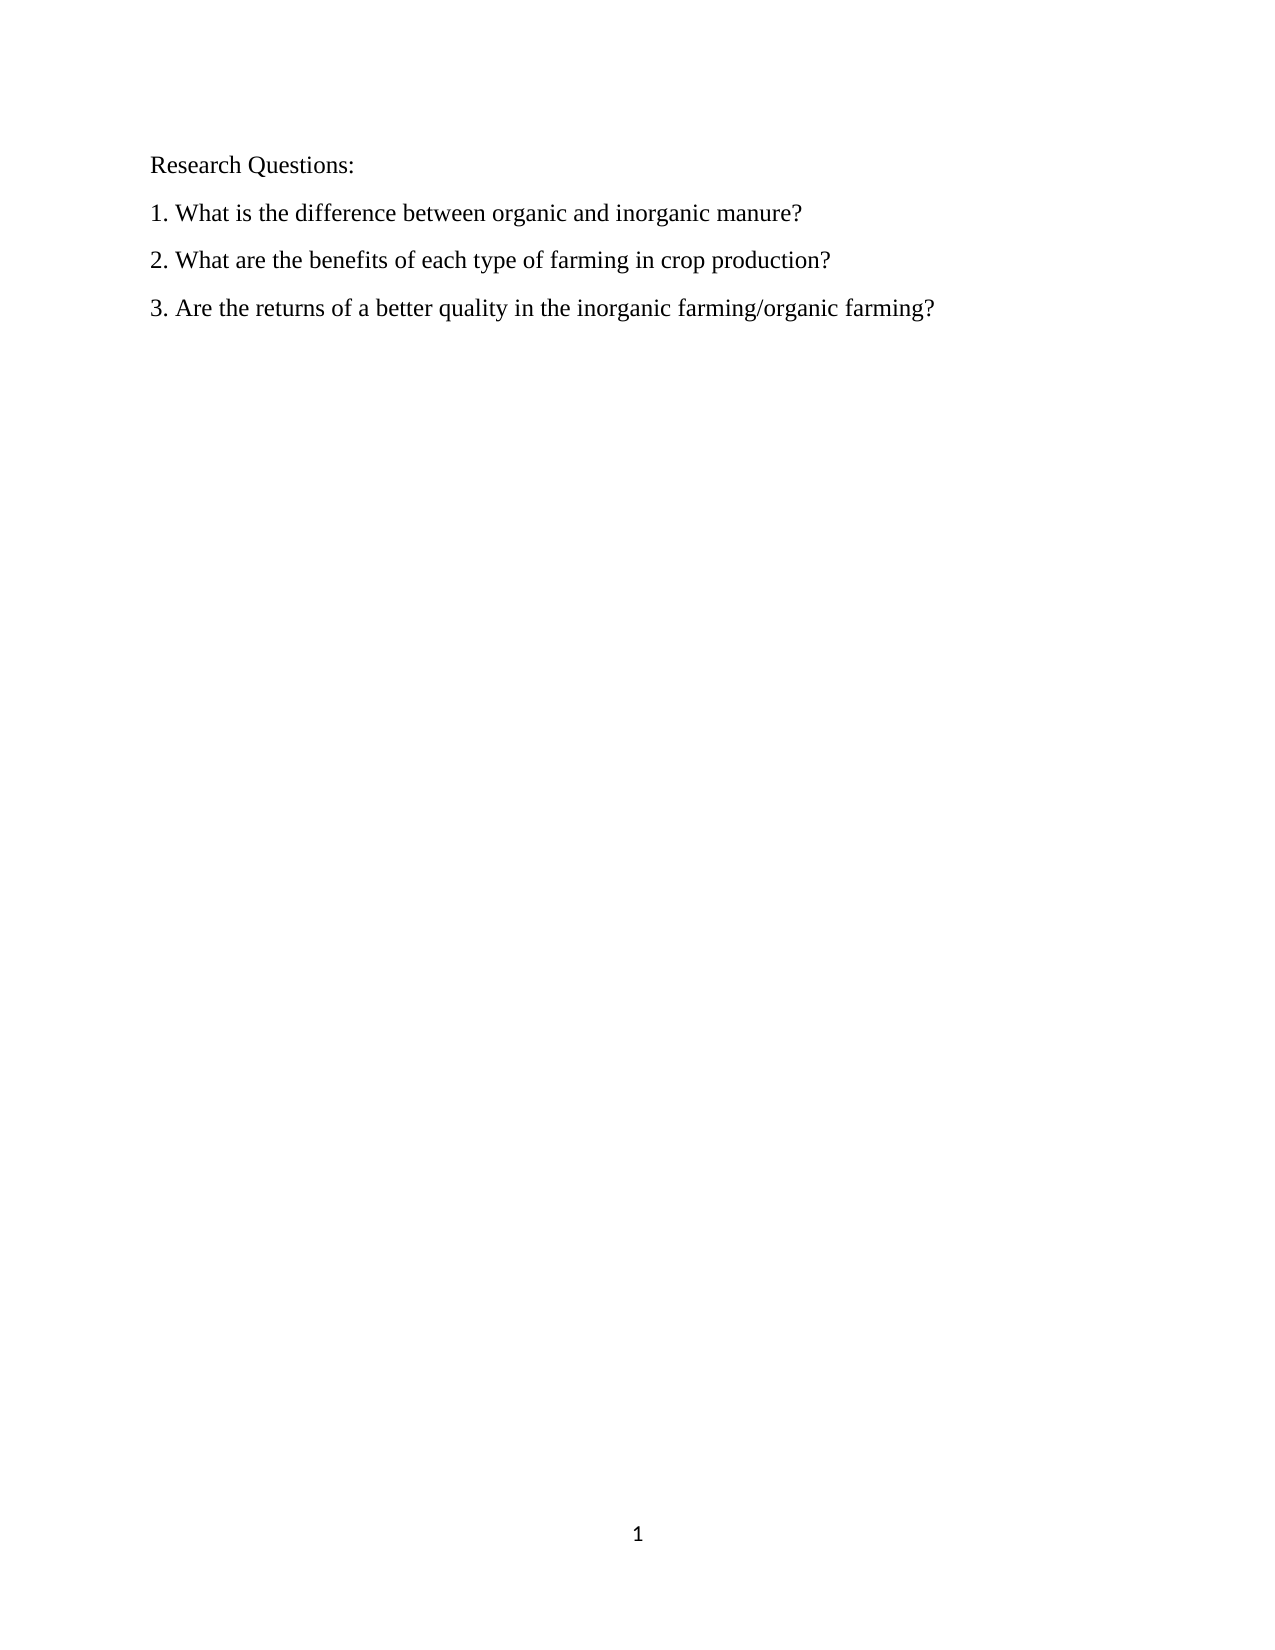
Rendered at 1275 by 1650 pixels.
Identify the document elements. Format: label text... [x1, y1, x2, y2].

text 1. What is the difference between organic and inorganic manure? [150, 198, 1125, 226]
text Research Questions: [150, 150, 1125, 179]
text 2. What are the benefits of each type of farming in crop production? [150, 245, 1125, 274]
text 3. Are the returns of a better quality in the inorganic farming/organic farming? [150, 293, 1125, 322]
